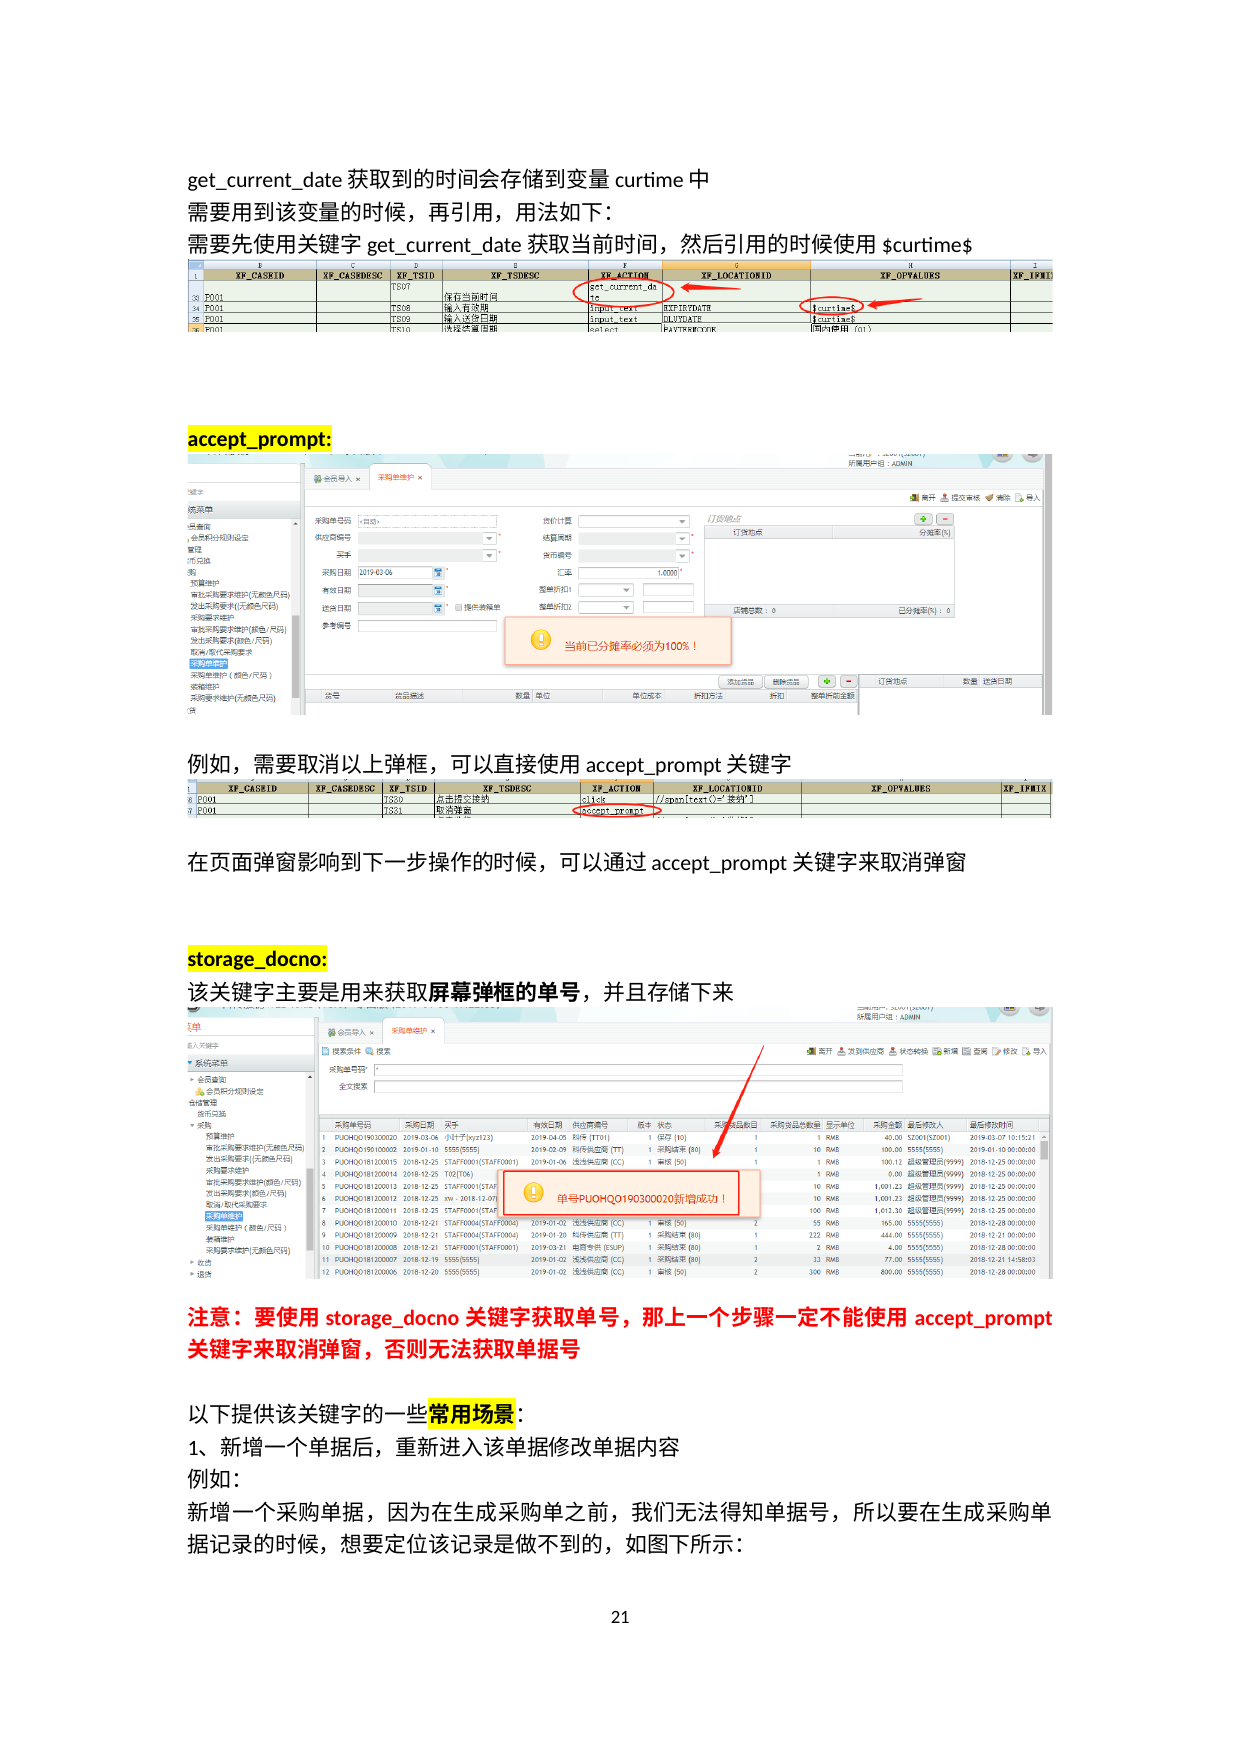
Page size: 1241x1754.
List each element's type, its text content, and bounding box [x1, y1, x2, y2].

text 例如： [187, 1462, 1053, 1494]
text 新增一个采购单据，因为在生成采购单之前，我们无法得知单据号，所以要在生成采购单据记录的时候，想要定位该记录是做不到的，如图下所示： [187, 1494, 1053, 1559]
text 注意：要使用storage_docno 关键字获取单号，那上一个步骤一定不能使用accept_prompt关键字来取消弹窗，否则无法获取单据号 [187, 1299, 1053, 1364]
text 该关键字主要是用来获取屏幕弹框的单号，并且存储下来 [187, 974, 1053, 1007]
text accept_prompt: [187, 422, 1053, 454]
text 需要先使用关键字get_current_date 获取当前时间，然后引用的时候使用 $curtime$ [187, 227, 1053, 259]
text 以下提供该关键字的一些常用场景： [187, 1397, 1053, 1429]
picture [187, 1007, 1053, 1279]
text 需要用到该变量的时候，再引用，用法如下： [187, 194, 1053, 227]
text storage_docno: [187, 942, 1053, 974]
text 1、新增一个单据后，重新进入该单据修改单据内容 [187, 1429, 1053, 1462]
text 例如，需要取消以上弹框，可以直接使用accept_prompt 关键字 [187, 747, 1053, 779]
text get_current_date 获取到的时间会存储到变量 curtime 中 [187, 162, 1053, 194]
picture [187, 259, 1053, 332]
text 在页面弹窗影响到下一步操作的时候，可以通过accept_prompt 关键字来取消弹窗 [187, 844, 1053, 877]
picture [187, 454, 1053, 715]
picture [187, 779, 1053, 818]
